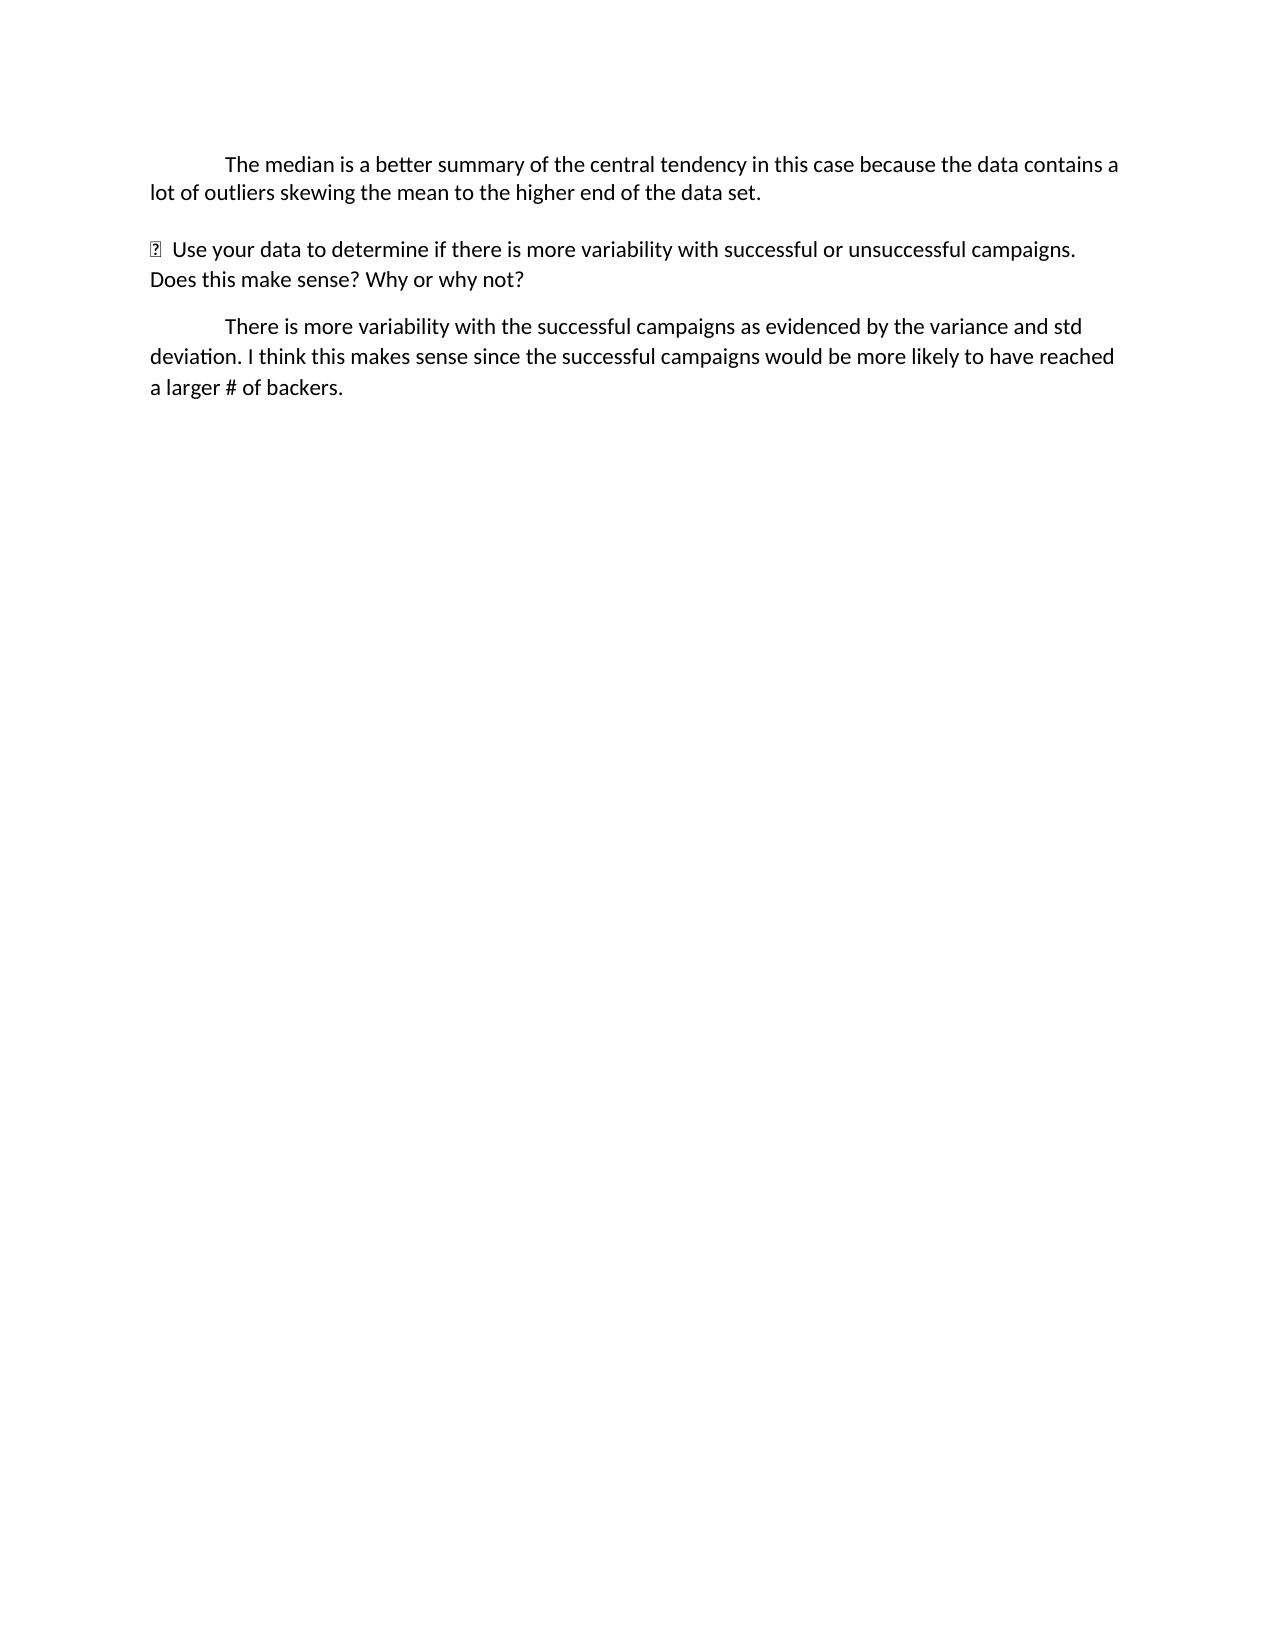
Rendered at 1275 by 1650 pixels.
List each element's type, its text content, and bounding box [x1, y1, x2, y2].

text The median is a better summary of the central tendency in this case because the data contains a lot of outliers skewing the mean to the higher end of the data set. [150, 150, 1125, 206]
text There is more variability with the successful campaigns as evidenced by the variance and std deviation. I think this makes sense since the successful campaigns would be more likely to have reached a larger # of backers. [150, 312, 1125, 401]
text  Use your data to determine if there is more variability with successful or unsuccessful campaigns. Does this make sense? Why or why not? [150, 235, 1125, 293]
